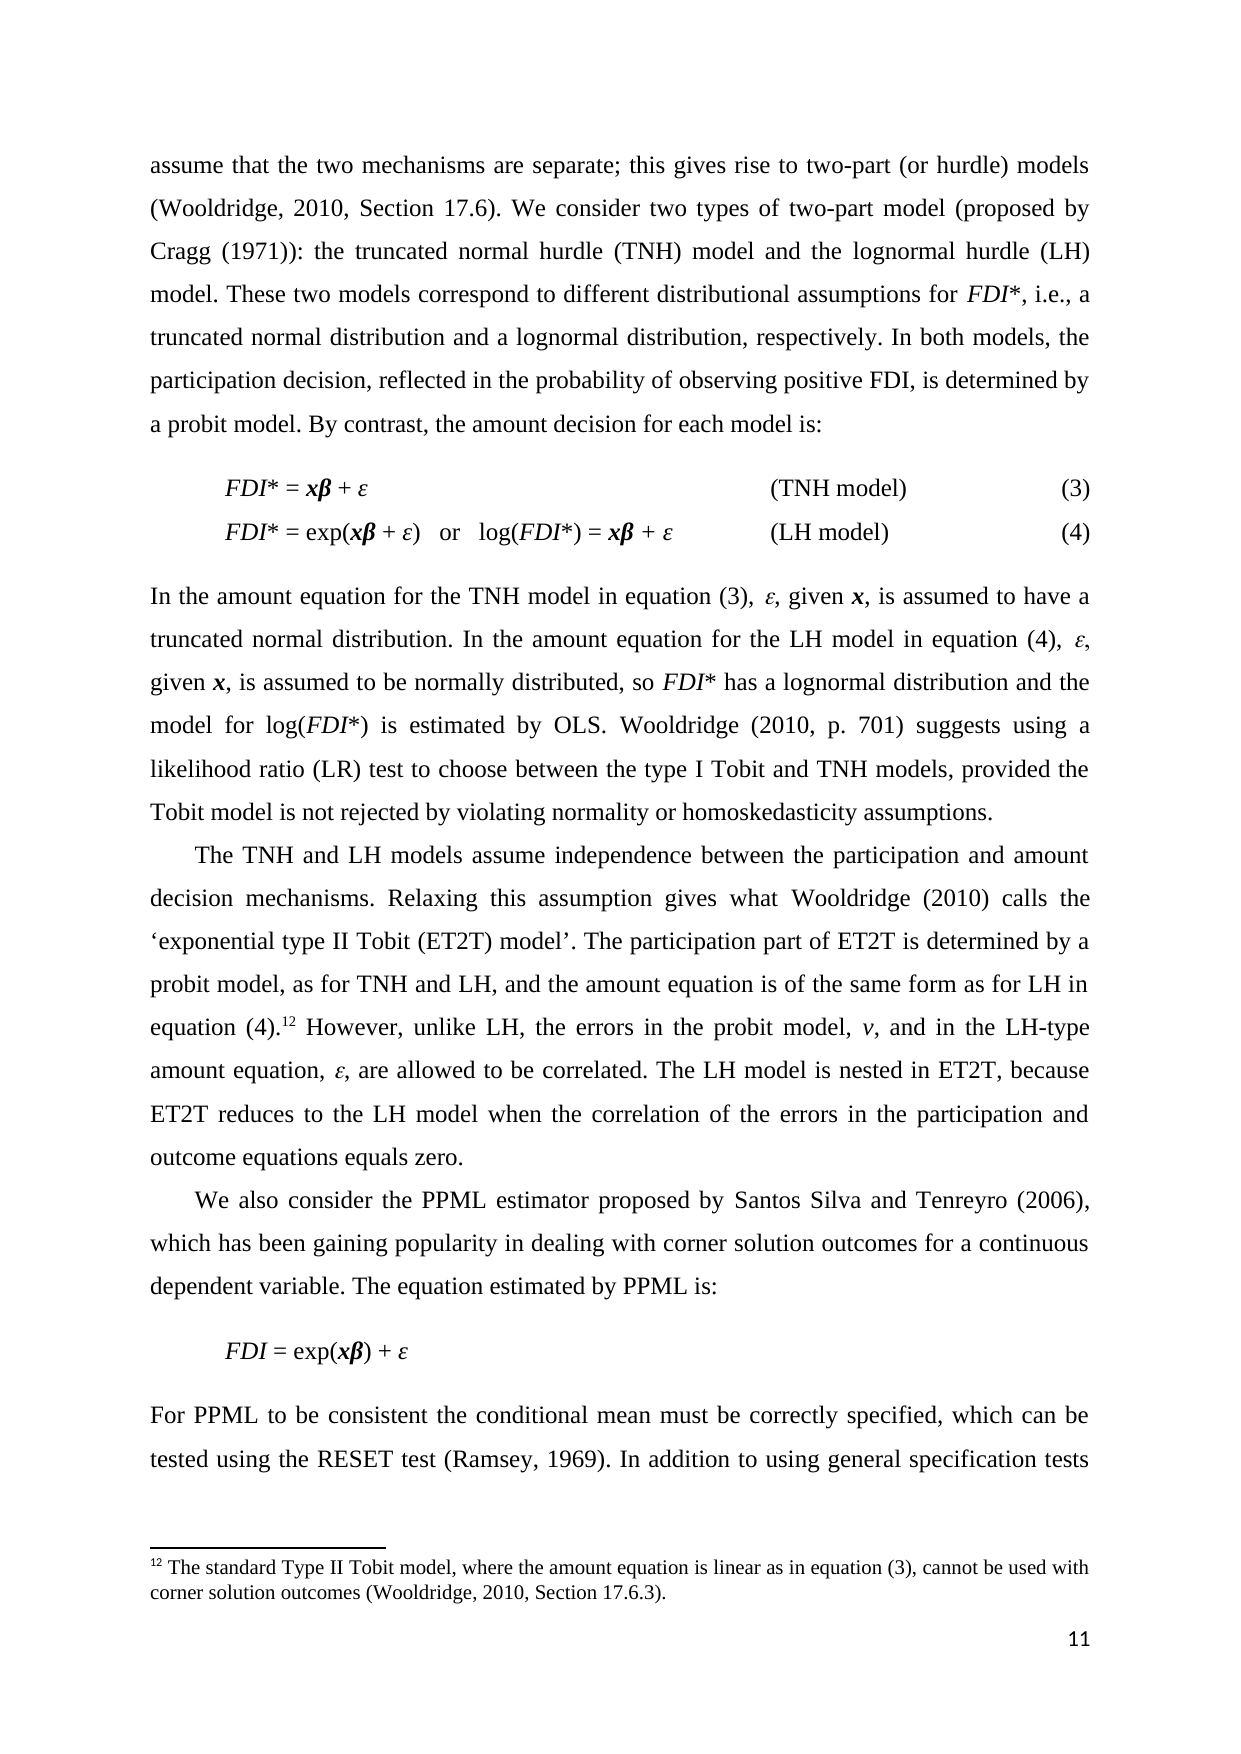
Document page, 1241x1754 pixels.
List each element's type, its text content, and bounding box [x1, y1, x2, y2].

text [150, 1401, 1090, 1472]
text FDI* = exp(xβ + ε) or log(FDI*) = xβ + ε (LH model) (4) [150, 517, 1090, 545]
text We also consider the PPML estimator proposed by Santos Silva and Tenreyro (2006), which has been gaining popularity in dealing with corner solution outcomes for a continuous dependent variable. The equation estimated by PPML is: [150, 1185, 1090, 1300]
text FDI* = xβ + ε (TNH model) (3) [150, 473, 1090, 502]
text FDI = exp(xβ) + ε [150, 1336, 1090, 1365]
text In the amount equation for the TNH model in equation (3), , given x, is assumed to have a truncated normal distribution. In the amount equation for the LH model in equation (4),  given x, is assumed to be normally distributed, so FDI* has a lognormal distribution and the model for log(FDI*) is estimated by OLS. Wooldridge (2010, p. 701) suggests using a likelihood ratio (LR) test to choose between the type I Tobit and TNH models, provided the Tobit model is not rejected by violating normality or homoskedasticity assumptions. [150, 581, 1090, 826]
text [150, 150, 1090, 437]
text The TNH and LH models assume independence between the participation and amount decision mechanisms. Relaxing this assumption gives what Wooldridge (2010) calls the ‘exponential type II Tobit (ET2T) model’. The participation part of ET2T is determined by a probit model, as for TNH and LH, and the amount equation is of the same form as for LH in equation (4). However, unlike LH, the errors in the probit model, v, and in the LH-type amount equation, , are allowed to be correlated. The LH model is nested in ET2T, because ET2T reduces to the LH model when the correlation of the errors in the participation and outcome equations equals zero. [150, 840, 1090, 1171]
